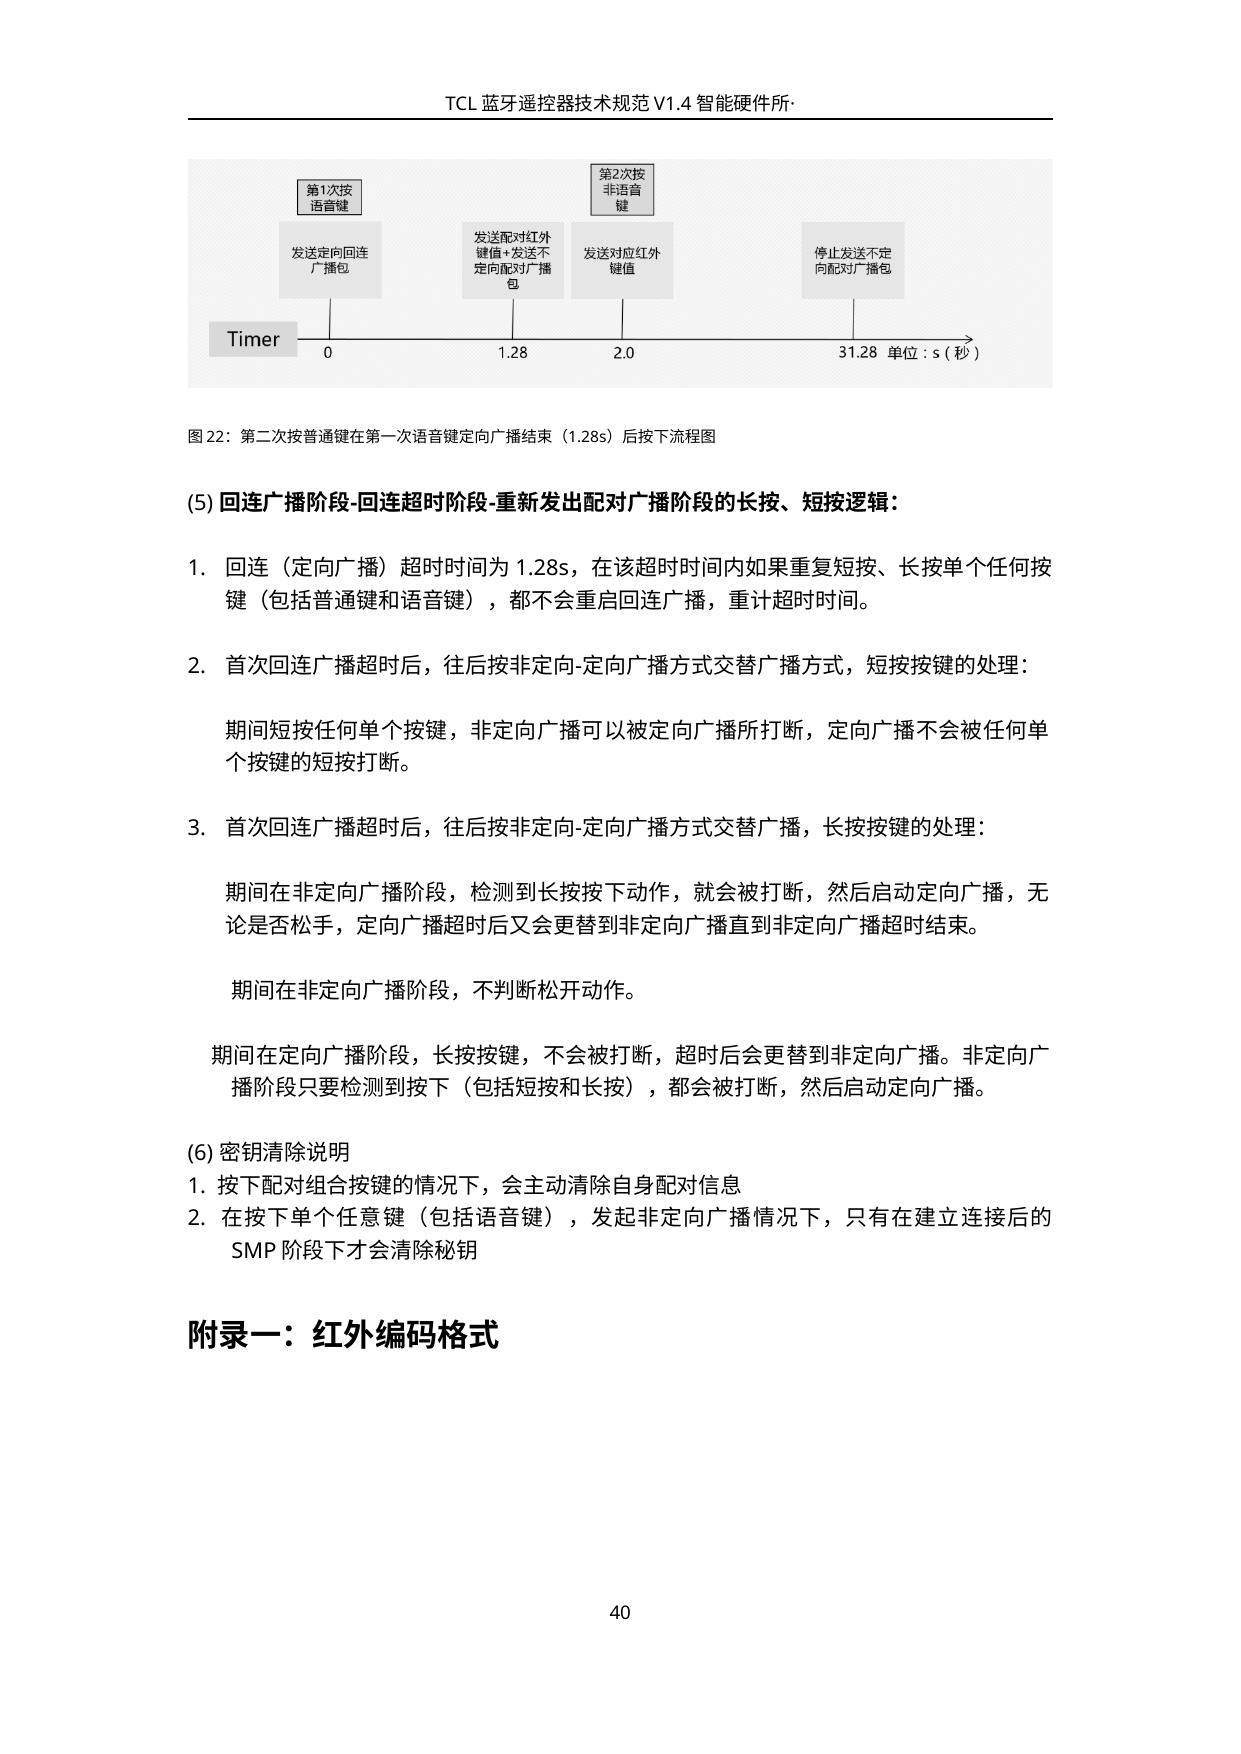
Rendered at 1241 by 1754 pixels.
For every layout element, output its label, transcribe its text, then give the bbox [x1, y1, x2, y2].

text (6) 密钥清除说明 [187, 1135, 1053, 1167]
list 期间在非定向广播阶段，检测到长按按下动作，就会被打断，然后启动定向广播，无论是否松手，定向广播超时后又会更替到非定向广播直到非定向广播超时结束。 [225, 875, 1053, 940]
list 首次回连广播超时后，往后按非定向-定向广播方式交替广播，长按按键的处理： [187, 810, 1053, 842]
text 期间在定向广播阶段，长按按键，不会被打断，超时后会更替到非定向广播。非定向广播阶段只要检测到按下（包括短按和长按），都会被打断，然后启动定向广播。 [187, 1037, 1053, 1102]
text (5) 回连广播阶段-回连超时阶段-重新发出配对广播阶段的长按、短按逻辑： [187, 485, 1053, 517]
text 1. 按下配对组合按键的情况下，会主动清除自身配对信息 [187, 1167, 1053, 1200]
list 首次回连广播超时后，往后按非定向-定向广播方式交替广播方式，短按按键的处理： [187, 647, 1053, 680]
text 期间在非定向广播阶段，不判断松开动作。 [187, 972, 1053, 1005]
list 期间短按任何单个按键，非定向广播可以被定向广播所打断，定向广播不会被任何单个按键的短按打断。 [225, 712, 1053, 777]
text 2. 在按下单个任意键（包括语音键），发起非定向广播情况下，只有在建立连接后的SMP阶段下才会清除秘钥 [187, 1200, 1053, 1265]
picture [187, 159, 1053, 388]
list 回连（定向广播）超时时间为1.28s，在该超时时间内如果重复短按、长按单个任何按键（包括普通键和语音键），都不会重启回连广播，重计超时时间。 [187, 550, 1053, 615]
subtitle 附录一：红外编码格式 [187, 1300, 1053, 1365]
text 图22：第二次按普通键在第一次语音键定向广播结束（1.28s）后按下流程图 [187, 420, 1053, 452]
